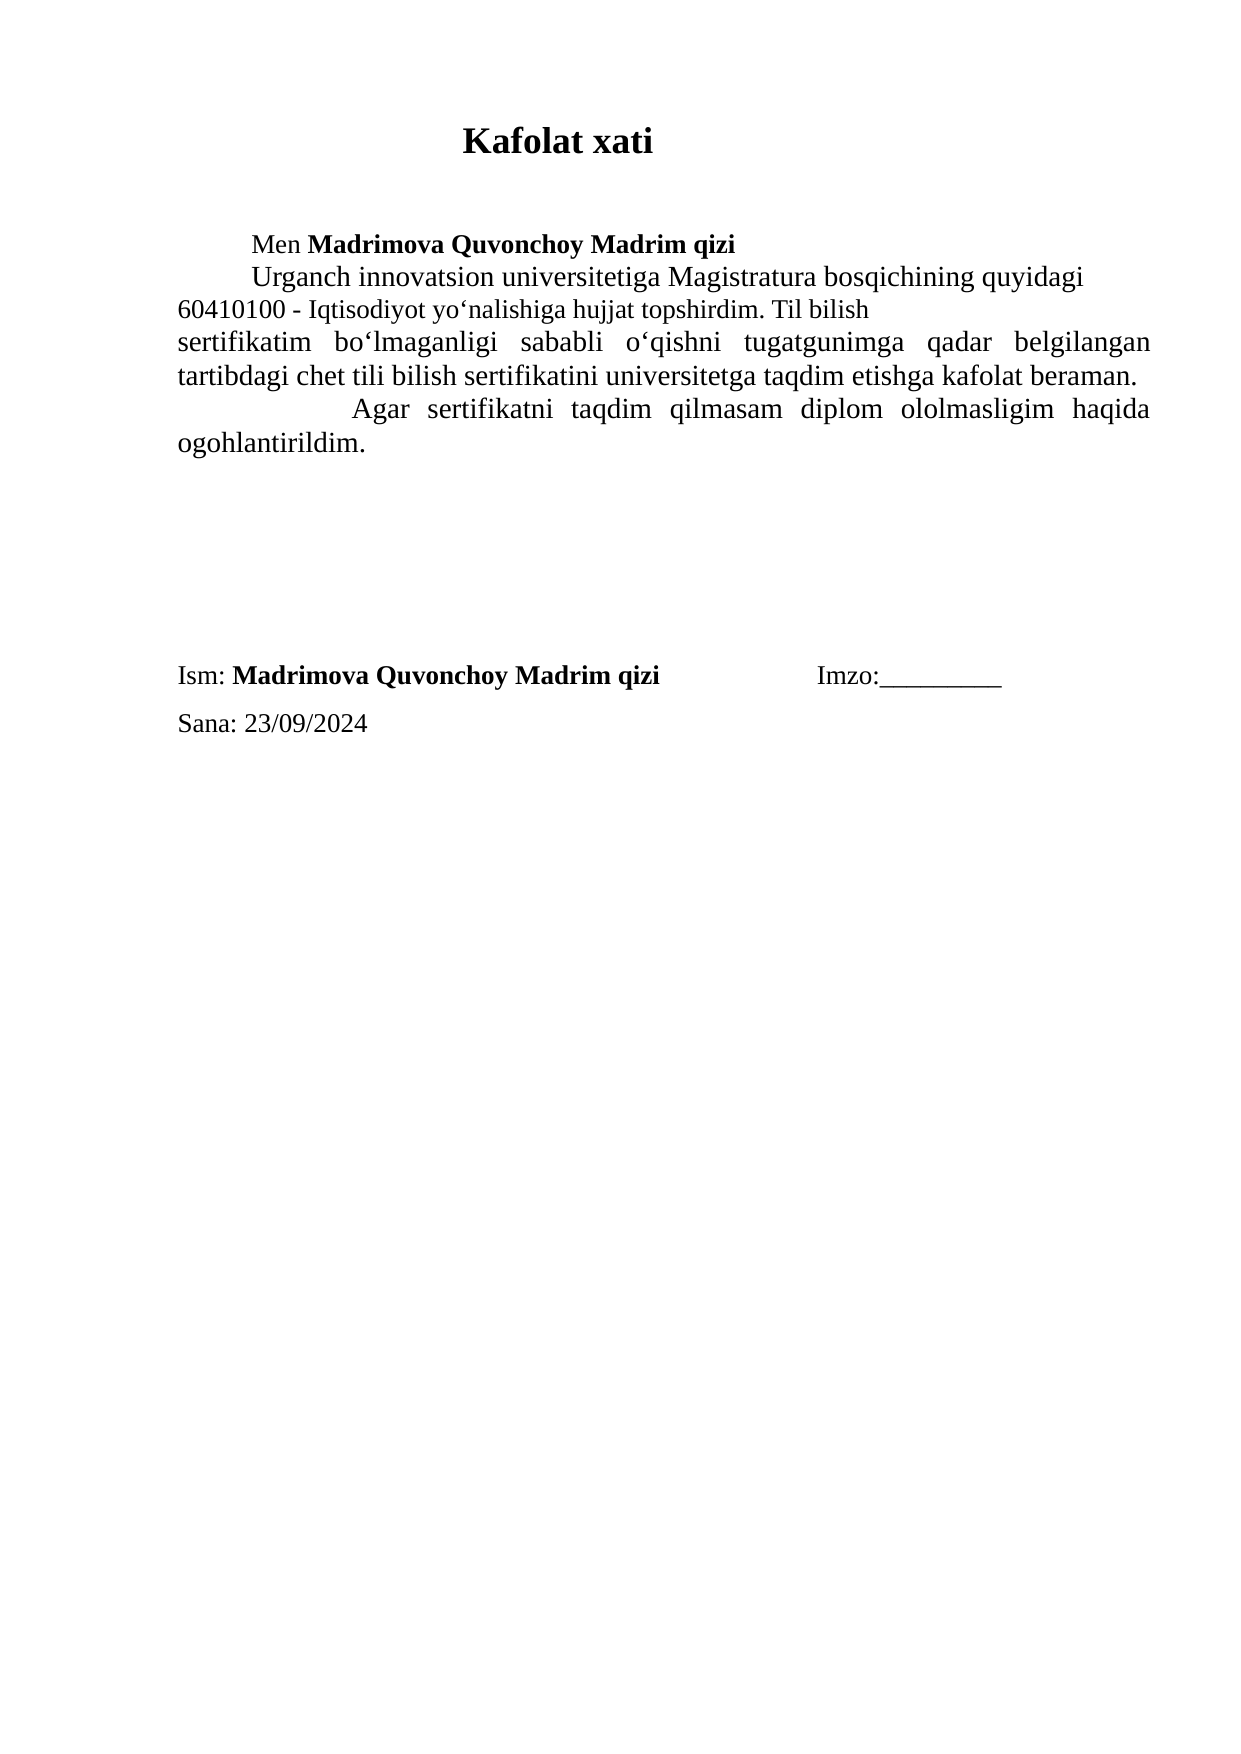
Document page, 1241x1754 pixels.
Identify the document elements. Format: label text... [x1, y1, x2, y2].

text sertifikatim bo‘lmaganligi sababli o‘qishni tugatgunimga qadar belgilangan tartibdagi chet tili bilish sertifikatini universitetga taqdim etishga kafolat beraman. [177, 324, 1152, 391]
text Men Madrimova Quvonchoy Madrim qizi [177, 228, 1152, 259]
text Urganch innovatsion universitetiga Magistratura bosqichining quyidagi [177, 259, 1152, 293]
text Agar sertifikatni taqdim qilmasam diplom ololmasligim haqida ogohlantirildim. [177, 391, 1152, 458]
text 60410100 - Iqtisodiyot yo‘nalishiga hujjat topshirdim. Til bilish [177, 293, 1152, 324]
text Ism: Madrimova Quvonchoy Madrim qizi Imzo:_________ [177, 659, 1152, 690]
text Sana: 23/09/2024 [177, 707, 1152, 738]
text Kafolat xati [177, 118, 1152, 161]
